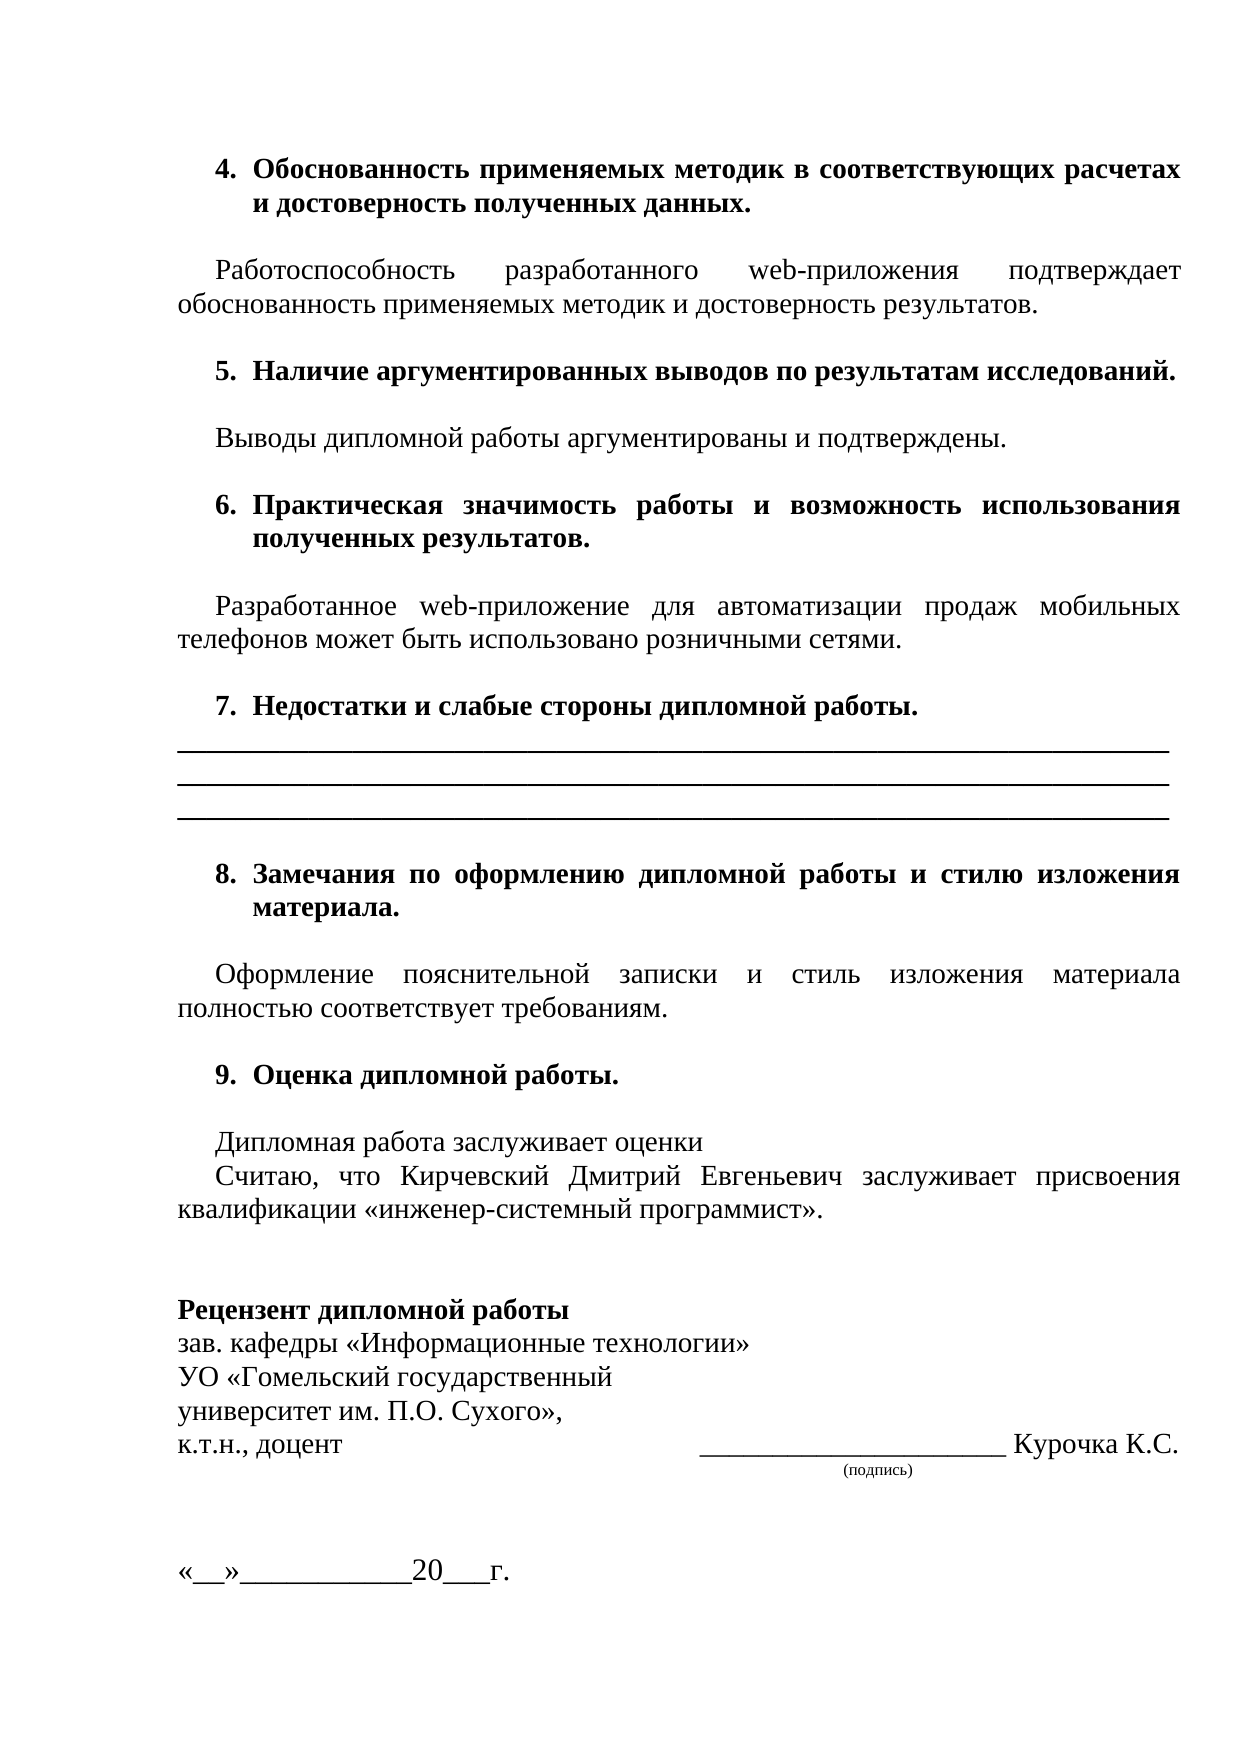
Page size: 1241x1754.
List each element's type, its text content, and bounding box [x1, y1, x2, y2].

text к.т.н., доцент _____________________ Курочка К.С. [177, 1426, 1181, 1460]
text Дипломная работа заслуживает оценки [177, 1124, 1181, 1158]
text Выводы дипломной работы аргументированы и подтверждены. [177, 420, 1181, 453]
text ____________________________________________________________________ [177, 789, 1181, 822]
text Считаю, что Кирчевский Дмитрий Евгеньевич заслуживает присвоения квалификации «инженер-системный программист». [177, 1158, 1181, 1225]
list Замечания по оформлению дипломной работы и стилю изложения материала. [215, 856, 1181, 923]
text Работоспособность разработанного web-приложения подтверждает обоснованность применяемых методик и достоверность результатов. [177, 252, 1181, 319]
text «__»___________20___г. [177, 1551, 1181, 1587]
text университет им. П.О. Сухого», [177, 1393, 1181, 1426]
text Разработанное web-приложение для автоматизации продаж мобильных телефонов может быть использовано розничными сетями. [177, 588, 1181, 655]
list Недостатки и слабые стороны дипломной работы. [215, 688, 1181, 722]
list Практическая значимость работы и возможность использования полученных результатов. [215, 487, 1181, 554]
list Наличие аргументированных выводов по результатам исследований. [215, 353, 1181, 386]
list Обоснованность применяемых методик в соответствующих расчетах и достоверность полученных данных. [215, 152, 1181, 219]
list Оценка дипломной работы. [215, 1057, 1181, 1091]
text Оформление пояснительной записки и стиль изложения материала полностью соответствует требованиям. [177, 957, 1181, 1024]
text ________________________________________________________________________________________________________________________________________ [177, 722, 1181, 789]
text УО «Гомельский государственный [177, 1359, 1181, 1393]
text Рецензент дипломной работы [177, 1292, 1181, 1326]
text (подпись) [472, 1460, 1181, 1479]
text зав. кафедры «Информационные технологии» [177, 1326, 1181, 1359]
